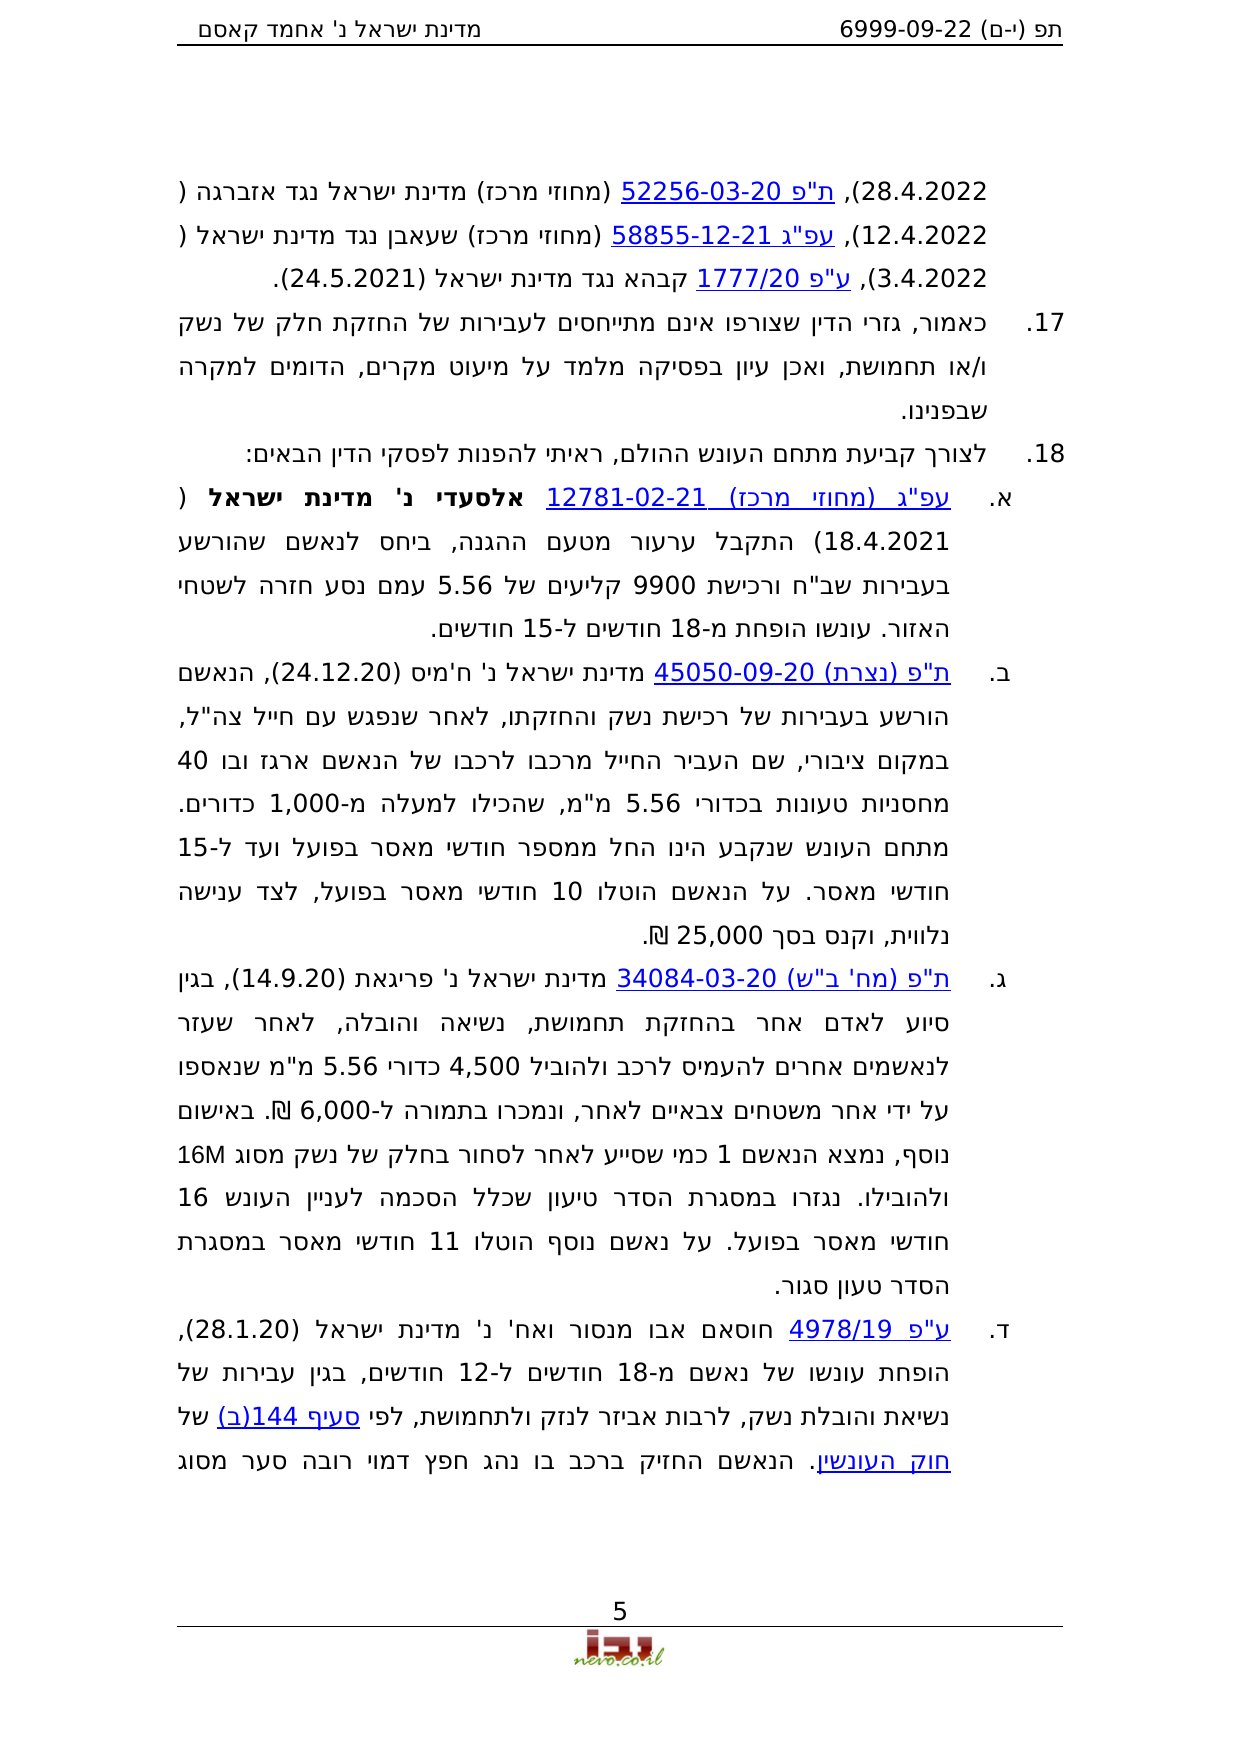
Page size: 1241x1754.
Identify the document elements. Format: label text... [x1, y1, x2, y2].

list ת"פ (נצרת) 45050-09-20 מדינת ישראל נ' ח'מיס (24.12.20), הנאשם הורשע בעבירות של רכישת נשק והחזקתו, לאחר שנפגש עם חייל צה"ל, במקום ציבורי, שם העביר החייל מרכבו לרכבו של הנאשם ארגז ובו 40 מחסניות טעונות בכדורי 5.56 מ"מ, שהכילו למעלה מ-1,000 כדורים. מתחם העונש שנקבע הינו החל ממספר חודשי מאסר בפועל ועד ל-15 חודשי מאסר. על הנאשם הוטלו 10 חודשי מאסר בפועל, לצד ענישה נלווית, וקנס בסך 25,000 ₪. [177, 658, 988, 950]
list עפ"ג (מחוזי מרכז) 12781-02-21 אלסעדי נ' מדינת ישראל (18.4.2021) התקבל ערעור מטעם ההגנה, ביחס לנאשם שהורשע בעבירות שב"ח ורכישת 9900 קליעים של 5.56 עמם נסע חזרה לשטחי האזור. עונשו הופחת מ-18 חודשים ל-15 חודשים. [177, 483, 988, 644]
list ת"פ (מח' ב"ש) 34084-03-20 מדינת ישראל נ' פריגאת (14.9.20), בגין סיוע לאדם אחר בהחזקת תחמושת, נשיאה והובלה, לאחר שעזר לנאשמים אחרים להעמיס לרכב ולהוביל 4,500 כדורי 5.56 מ"מ שנאספו על ידי אחר משטחים צבאיים לאחר, ונמכרו בתמורה ל-6,000 ₪. באישום נוסף, נמצא הנאשם 1 כמי שסייע לאחר לסחור בחלק של נשק מסוג 16M ולהובילו. נגזרו במסגרת הסדר טיעון שכלל הסכמה לעניין העונש 16 חודשי מאסר בפועל. על נאשם נוסף הוטלו 11 חודשי מאסר במסגרת הסדר טעון סגור. [177, 965, 988, 1300]
list כאמור, גזרי הדין שצורפו אינם מתייחסים לעבירות של החזקת חלק של נשק ו/או תחמושת, ואכן עיון בפסיקה מלמד על מיעוט מקרים, הדומים למקרה שבפנינו. [177, 308, 1026, 425]
list לצורך קביעת מתחם העונש ההולם, ראיתי להפנות לפסקי הדין הבאים: [177, 440, 1026, 469]
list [177, 1315, 988, 1475]
picture [574, 1629, 666, 1667]
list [177, 177, 1026, 294]
